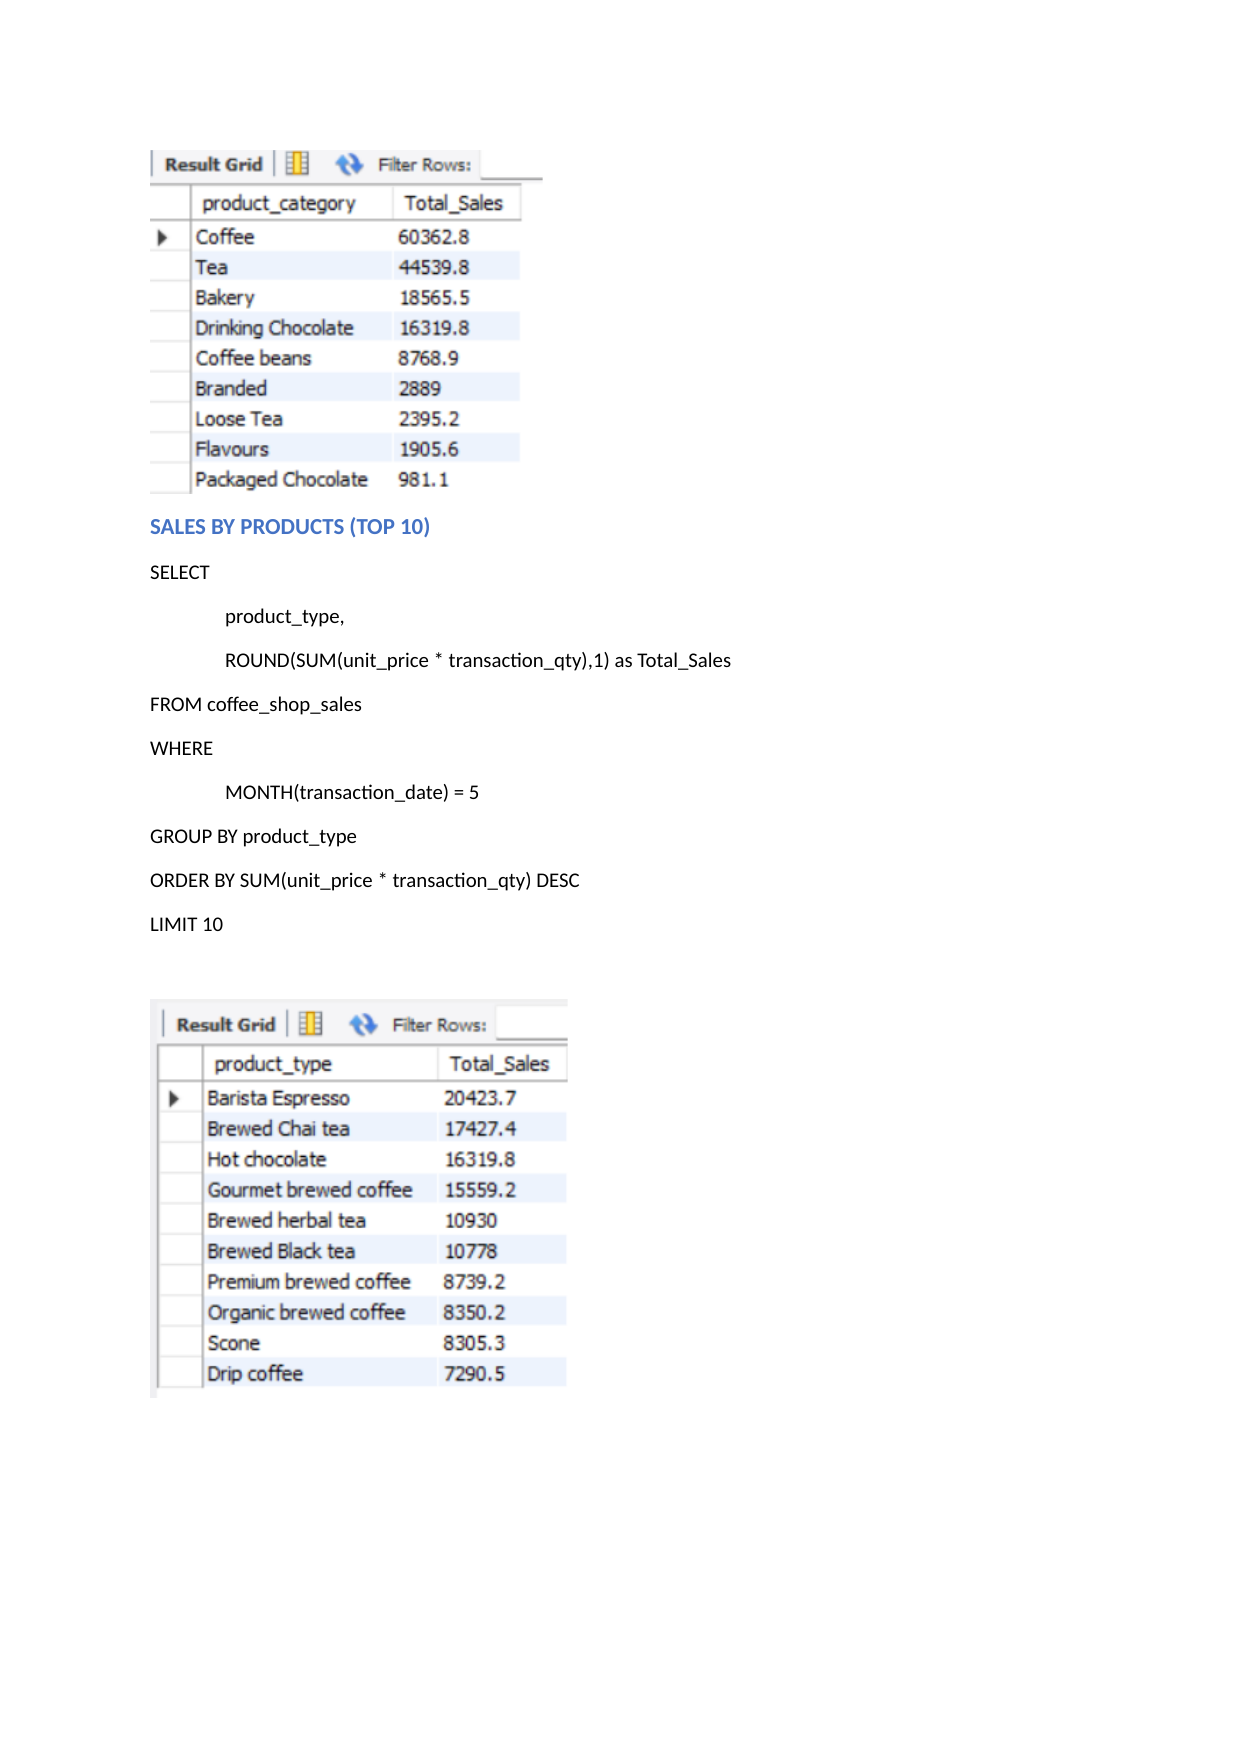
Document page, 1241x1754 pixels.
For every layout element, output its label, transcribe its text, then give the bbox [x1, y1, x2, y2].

picture [150, 150, 543, 494]
text FROM coffee_shop_sales [150, 691, 1090, 716]
text product_type, [150, 603, 1090, 628]
picture [150, 999, 568, 1398]
text MONTH(transaction_date) = 5 [150, 779, 1090, 804]
text WHERE [150, 735, 1090, 761]
text SELECT [150, 559, 1090, 584]
text LIMIT 10 [150, 911, 1090, 937]
text SALES BY PRODUCTS (TOP 10) [150, 512, 1090, 540]
text GROUP BY product_type [150, 823, 1090, 849]
text ROUND(SUM(unit_price * transaction_qty),1) as Total_Sales [150, 647, 1090, 672]
text ORDER BY SUM(unit_price * transaction_qty) DESC [150, 867, 1090, 893]
